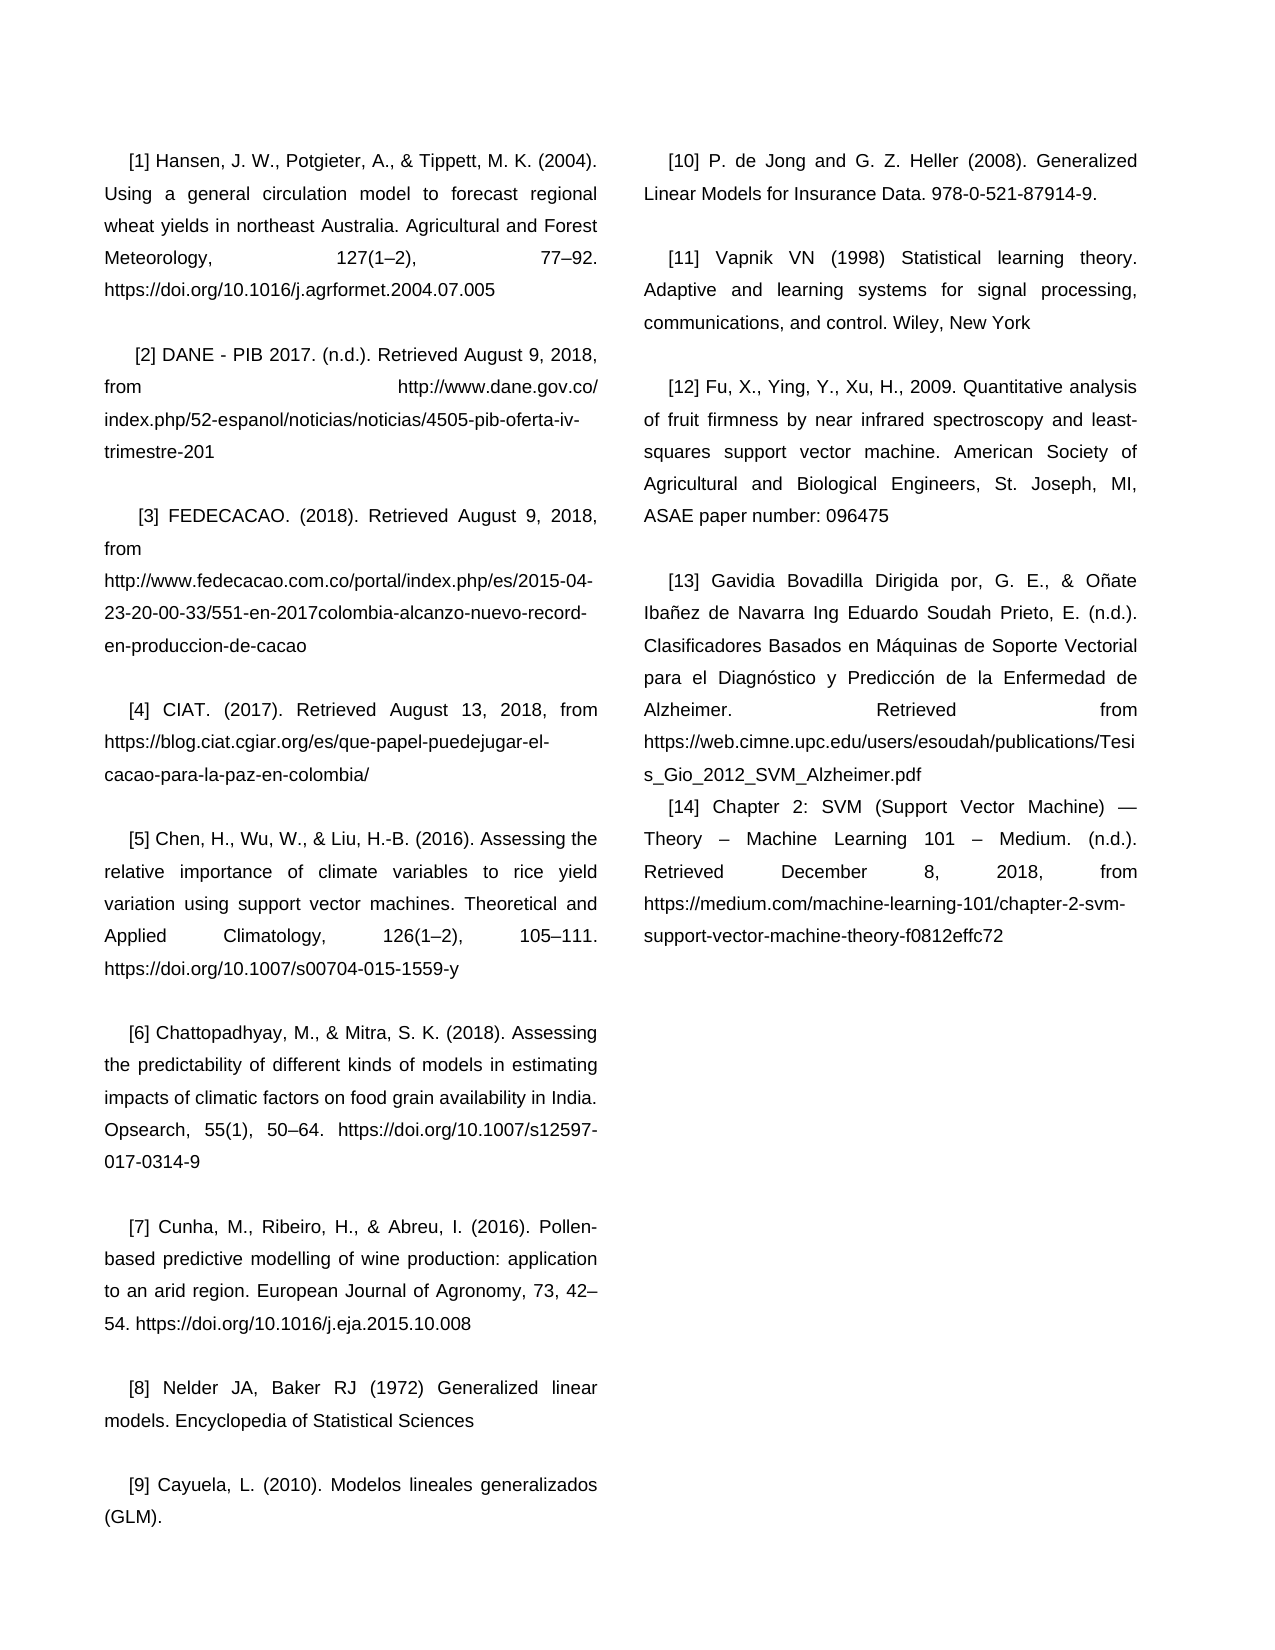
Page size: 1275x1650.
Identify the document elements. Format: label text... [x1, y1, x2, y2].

text [7] Cunha, M., Ribeiro, H., & Abreu, I. (2016). Pollen-based predictive modelling of wine production: application to an arid region. European Journal of Agronomy, 73, 42–54. https://doi.org/10.1016/j.eja.2015.10.008 [104, 1216, 598, 1334]
text [10] P. de Jong and G. Z. Heller (2008). Generalized Linear Models for Insurance Data. 978-0-521-87914-9. [644, 150, 1137, 204]
text [13] Gavidia Bovadilla Dirigida por, G. E., & Oñate Ibañez de Navarra Ing Eduardo Soudah Prieto, E. (n.d.). Clasificadores Basados en Máquinas de Soporte Vectorial para el Diagnóstico y Predicción de la Enfermedad de Alzheimer. Retrieved from https://web.cimne.upc.edu/users/esoudah/publications/Tesis_Gio_2012_SVM_Alzheimer.pdf [644, 570, 1137, 785]
text [4] CIAT. (2017). Retrieved August 13, 2018, from https://blog.ciat.cgiar.org/es/que-papel-puedejugar-el-cacao-para-la-paz-en-colombia/ [104, 699, 598, 785]
text [6] Chattopadhyay, M., & Mitra, S. K. (2018). Assessing the predictability of different kinds of models in estimating impacts of climatic factors on food grain availability in India. Opsearch, 55(1), 50–64. https://doi.org/10.1007/s12597-017-0314-9 [104, 1022, 598, 1173]
text [5] Chen, H., Wu, W., & Liu, H.-B. (2016). Assessing the relative importance of climate variables to rice yield variation using support vector machines. Theoretical and Applied Climatology, 126(1–2), 105–111. https://doi.org/10.1007/s00704-015-1559-y [104, 828, 598, 979]
text [14] Chapter 2: SVM (Support Vector Machine) — Theory – Machine Learning 101 – Medium. (n.d.). Retrieved December 8, 2018, from https://medium.com/machine-learning-101/chapter-2-svm-support-vector-machine-theory-f0812effc72 [644, 796, 1137, 947]
text [1] Hansen, J. W., Potgieter, A., & Tippett, M. K. (2004). Using a general circulation model to forecast regional wheat yields in northeast Australia. Agricultural and Forest Meteorology, 127(1–2), 77–92. https://doi.org/10.1016/j.agrformet.2004.07.005 [104, 150, 598, 301]
text [12] Fu, X., Ying, Y., Xu, H., 2009. Quantitative analysis of fruit firmness by near infrared spectroscopy and least-squares support vector machine. American Society of Agricultural and Biological Engineers, St. Joseph, MI, ASAE paper number: 096475 [644, 376, 1137, 527]
text [8] Nelder JA, Baker RJ (1972) Generalized linear models. Encyclopedia of Statistical Sciences [104, 1377, 598, 1431]
text [9] Cayuela, L. (2010). Modelos lineales generalizados (GLM). [104, 1474, 598, 1528]
text [3] FEDECACAO. (2018). Retrieved August 9, 2018, from http://www.fedecacao.com.co/portal/index.php/es/2015-04-23-20-00-33/551-en-2017colombia-alcanzo-nuevo-record-en-produccion-de-cacao [104, 505, 598, 656]
text [2] DANE - PIB 2017. (n.d.). Retrieved August 9, 2018, from http://www.dane.gov.co/ index.php/52-espanol/noticias/noticias/4505-pib-oferta-iv-trimestre-201 [104, 344, 598, 462]
text [11] Vapnik VN (1998) Statistical learning theory. Adaptive and learning systems for signal processing, communications, and control. Wiley, New York [644, 247, 1137, 333]
